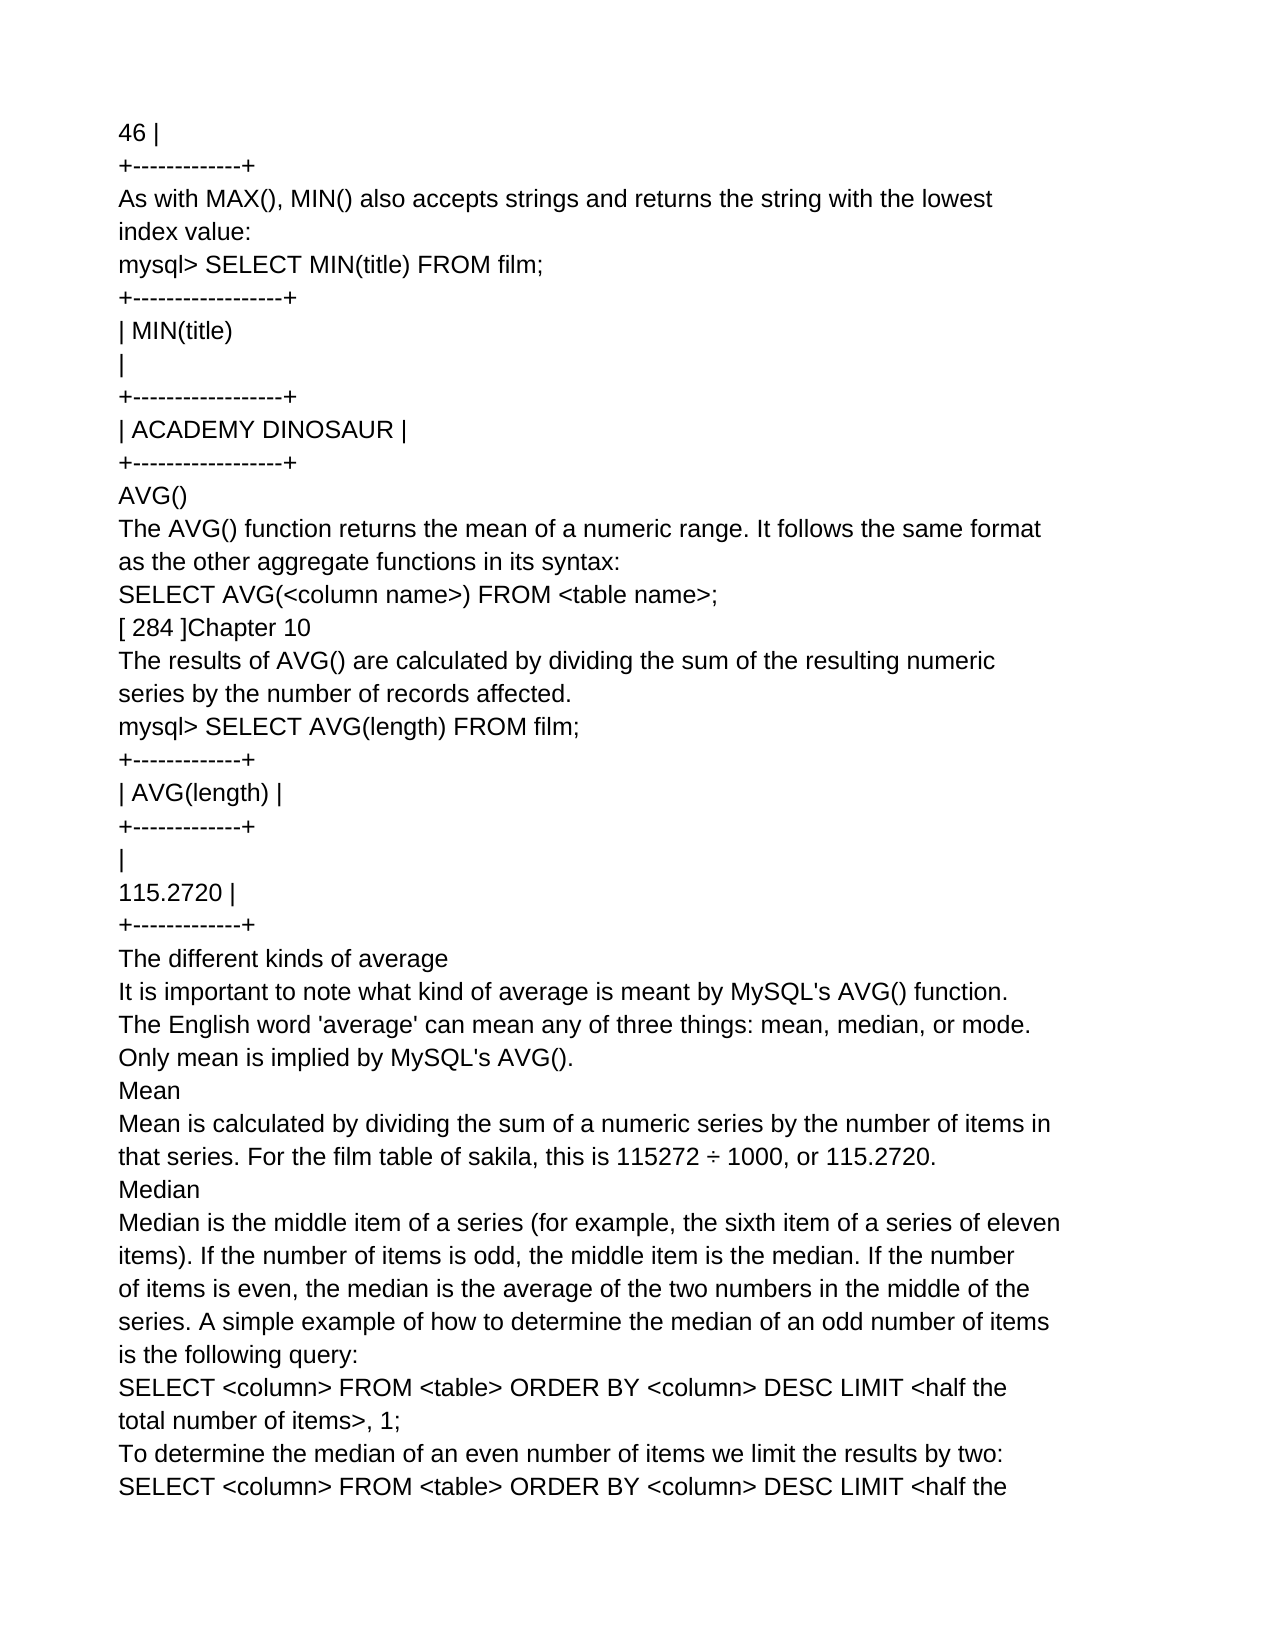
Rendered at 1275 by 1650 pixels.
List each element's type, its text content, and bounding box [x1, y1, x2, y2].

text | MIN(title) [118, 316, 1157, 345]
text The results of AVG() are calculated by dividing the sum of the resulting numeric [118, 646, 1157, 675]
text +------------------+ [118, 283, 1157, 312]
text Mean [118, 1076, 1157, 1104]
text SELECT <column> FROM <table> ORDER BY <column> DESC LIMIT <half the [118, 1373, 1157, 1402]
text +-------------+ [118, 151, 1157, 180]
text It is important to note what kind of average is meant by MySQL's AVG() function. [118, 977, 1157, 1005]
text [ 284 ]Chapter 10 [118, 613, 1157, 642]
text SELECT AVG(<column name>) FROM <table name>; [118, 580, 1157, 609]
text The different kinds of average [118, 943, 1157, 972]
text 46 | [118, 118, 1157, 147]
text | AVG(length) | [118, 778, 1157, 807]
text As with MAX(), MIN() also accepts strings and returns the string with the lowest [118, 184, 1157, 213]
text Only mean is implied by MySQL's AVG(). [118, 1043, 1157, 1071]
text of items is even, the median is the average of the two numbers in the middle of the [118, 1274, 1157, 1302]
text total number of items>, 1; [118, 1406, 1157, 1434]
text series. A simple example of how to determine the median of an odd number of items [118, 1307, 1157, 1336]
text The English word 'average' can mean any of three things: mean, median, or mode. [118, 1009, 1157, 1038]
text +-------------+ [118, 811, 1157, 840]
text mysql> SELECT MIN(title) FROM film; [118, 250, 1157, 279]
text series by the number of records affected. [118, 679, 1157, 708]
text The AVG() function returns the mean of a numeric range. It follows the same format [118, 514, 1157, 543]
text Median [118, 1175, 1157, 1203]
text mysql> SELECT AVG(length) FROM film; [118, 712, 1157, 741]
text Mean is calculated by dividing the sum of a numeric series by the number of items in [118, 1109, 1157, 1137]
text as the other aggregate functions in its syntax: [118, 547, 1157, 576]
text SELECT <column> FROM <table> ORDER BY <column> DESC LIMIT <half the [118, 1472, 1157, 1501]
text +------------------+ [118, 382, 1157, 411]
text | [118, 349, 1157, 378]
text index value: [118, 217, 1157, 246]
text +-------------+ [118, 745, 1157, 774]
text Median is the middle item of a series (for example, the sixth item of a series of eleven [118, 1208, 1157, 1236]
text is the following query: [118, 1340, 1157, 1368]
text AVG() [118, 481, 1157, 510]
text To determine the median of an even number of items we limit the results by two: [118, 1439, 1157, 1468]
text +-------------+ [118, 911, 1157, 939]
text | ACADEMY DINOSAUR | [118, 415, 1157, 444]
text | [118, 844, 1157, 873]
text +------------------+ [118, 448, 1157, 477]
text that series. For the film table of sakila, this is 115272 ÷ 1000, or 115.2720. [118, 1142, 1157, 1170]
text items). If the number of items is odd, the middle item is the median. If the number [118, 1241, 1157, 1269]
text 115.2720 | [118, 877, 1157, 906]
